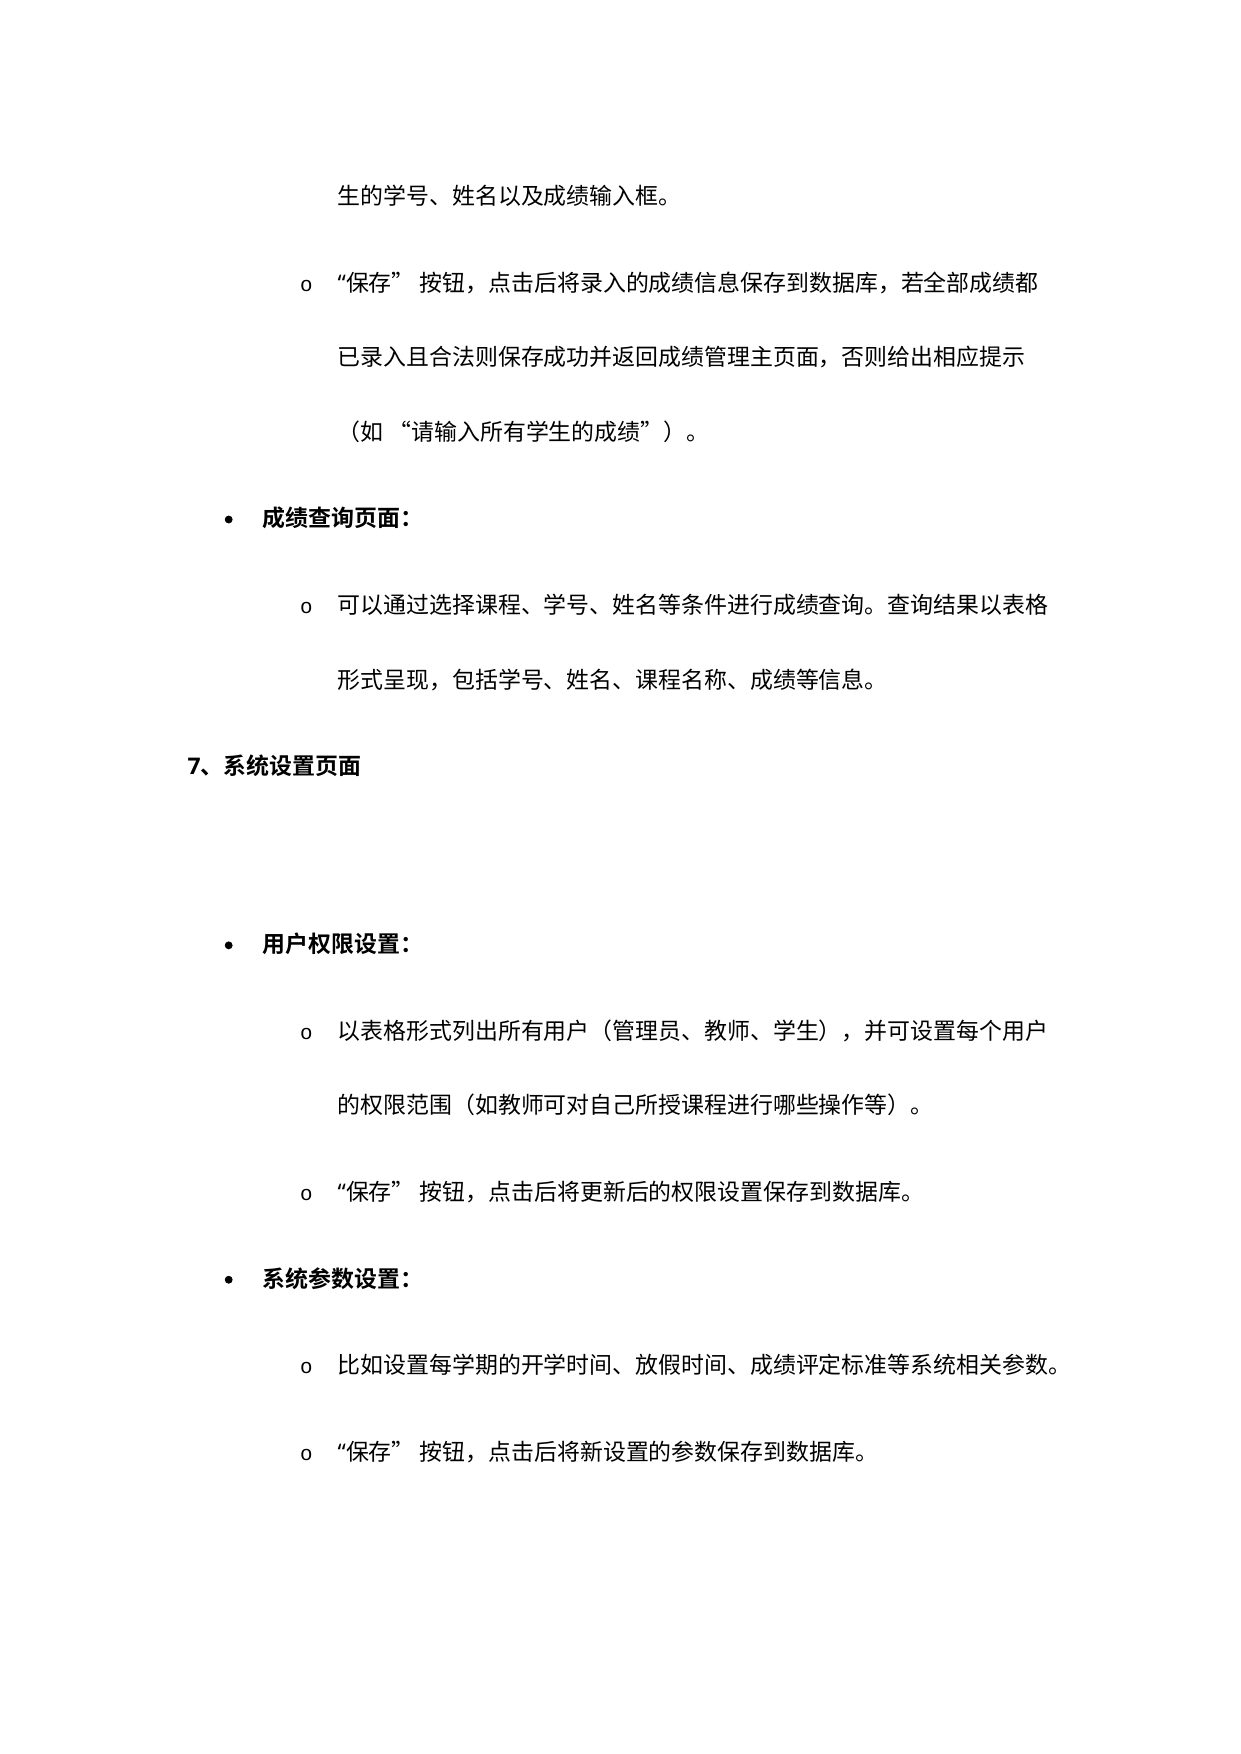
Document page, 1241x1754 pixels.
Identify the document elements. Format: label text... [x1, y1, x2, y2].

list 以表格形式列出所有用户（管理员、教师、学生），并可设置每个用户的权限范围（如教师可对自己所授课程进行哪些操作等）。 [300, 997, 1053, 1136]
list “保存” 按钮，点击后将更新后的权限设置保存到数据库。 [300, 1158, 1053, 1223]
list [300, 162, 1053, 227]
list “保存” 按钮，点击后将录入的成绩信息保存到数据库，若全部成绩都已录入且合法则保存成功并返回成绩管理主页面，否则给出相应提示（如 “请输入所有学生的成绩”）。 [300, 248, 1053, 463]
list 用户权限设置： [225, 910, 1053, 975]
list 可以通过选择课程、学号、姓名等条件进行成绩查询。查询结果以表格形式呈现，包括学号、姓名、课程名称、成绩等信息。 [300, 571, 1053, 711]
list 系统参数设置： [225, 1245, 1053, 1310]
text 7、系统设置页面 [187, 732, 1053, 797]
list 比如设置每学期的开学时间、放假时间、成绩评定标准等系统相关参数。 [300, 1331, 1053, 1396]
list 成绩查询页面： [225, 484, 1053, 549]
list “保存” 按钮，点击后将新设置的参数保存到数据库。 [300, 1418, 1053, 1483]
